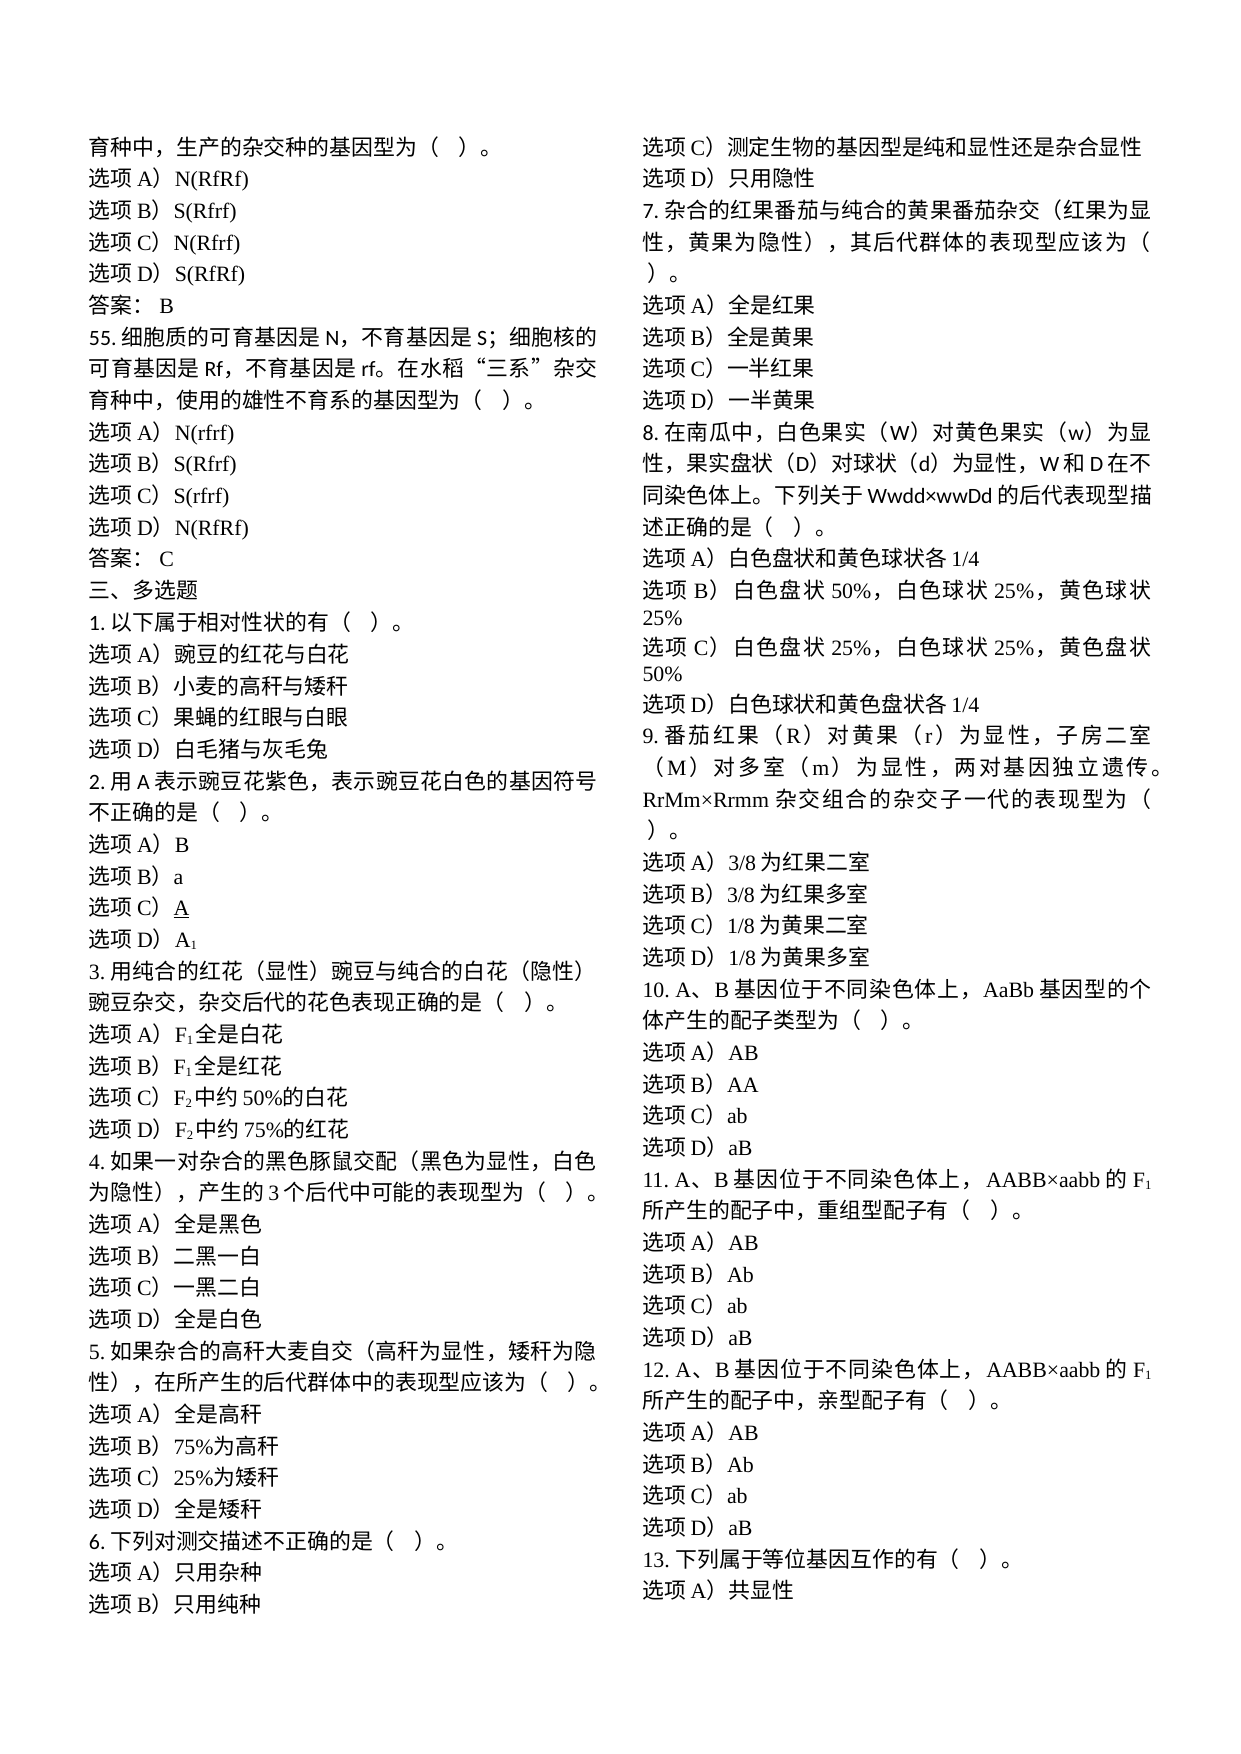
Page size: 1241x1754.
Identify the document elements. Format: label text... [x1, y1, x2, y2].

list A、B基因位于不同染色体上，AaBb基因型的个体产生的配子类型为（ ）。 [642, 972, 1152, 1035]
text 选项A）全是黑色 [89, 1207, 598, 1239]
text 选项D）aB [642, 1320, 1152, 1352]
text 选项C）1/8为黄果二室 [642, 908, 1152, 940]
text 选项B）白色盘状50%，白色球状25%，黄色球状25% [642, 573, 1152, 630]
text 选项D）1/8为黄果多室 [642, 940, 1152, 972]
text 选项C）一半红果 [642, 351, 1152, 383]
list 细胞质的可育基因是N，不育基因是S；细胞核的可育基因是Rf，不育基因是rf。在水稻“三系”杂交育种中，生产的杂交种的基因型为（ ）。 [89, 129, 598, 161]
list 用A表示豌豆花紫色，表示豌豆花白色的基因符号不正确的是（ ）。 [89, 764, 598, 827]
text 选项B）75%为高秆 [89, 1429, 598, 1460]
text 选项B）AA [642, 1067, 1152, 1098]
text 选项C）ab [642, 1098, 1152, 1130]
text 选项C）白色盘状25%，白色球状25%，黄色盘状50% [642, 630, 1152, 687]
text 选项D）全是白色 [89, 1302, 598, 1334]
text 选项A）3/8为红果二室 [642, 845, 1152, 877]
text 答案： B [89, 288, 598, 319]
list 用纯合的红花（显性）豌豆与纯合的白花（隐性）豌豆杂交，杂交后代的花色表现正确的是（ ）。 [89, 954, 598, 1017]
text 选项A）豌豆的红花与白花 [89, 637, 598, 669]
text 选项B）二黑一白 [89, 1239, 598, 1270]
list 下列对测交描述不正确的是（ ）。 [89, 1524, 598, 1555]
text 选项C）25%为矮秆 [89, 1460, 598, 1492]
list 下列属于等位基因互作的有（ ）。 [642, 1542, 1152, 1573]
text 选项B）S(Rfrf) [89, 446, 598, 478]
list A、B基因位于不同染色体上，AABB×aabb的F1所产生的配子中，亲型配子有（ ）。 [642, 1352, 1152, 1415]
text 选项D）白色球状和黄色盘状各1/4 [642, 687, 1152, 718]
text 选项D）aB [642, 1510, 1152, 1542]
text 选项A）白色盘状和黄色球状各1/4 [642, 541, 1152, 573]
text 选项D）N(RfRf) [89, 509, 598, 541]
text 选项B）Ab [642, 1447, 1152, 1478]
text 选项A）AB [642, 1415, 1152, 1447]
list 以下属于相对性状的有（ ）。 [89, 605, 598, 637]
text 选项C）ab [642, 1288, 1152, 1320]
text 选项A）只用杂种 [89, 1555, 598, 1587]
text 选项D）A1 [89, 922, 598, 954]
text 选项C）ab [642, 1478, 1152, 1510]
text 选项A）N(rfrf) [89, 414, 598, 446]
text 选项C）A [89, 890, 598, 922]
text 答案： C [89, 541, 598, 573]
list 在南瓜中，白色果实（W）对黄色果实（w）为显性，果实盘状（D）对球状（d）为显性，W和D在不同染色体上。下列关于Wwdd×wwDd的后代表现型描述正确的是（ ）。 [642, 414, 1152, 541]
text 选项D）只用隐性 [642, 161, 1152, 193]
text 选项C）N(Rfrf) [89, 224, 598, 256]
list 细胞质的可育基因是N，不育基因是S；细胞核的可育基因是Rf，不育基因是rf。在水稻“三系”杂交育种中，使用的雄性不育系的基因型为（ ）。 [89, 319, 598, 414]
text 选项C）S(rfrf) [89, 478, 598, 509]
text 选项B）小麦的高秆与矮秆 [89, 669, 598, 700]
text 选项A）F1全是白花 [89, 1017, 598, 1049]
list 番茄红果（R）对黄果（r）为显性，子房二室（M）对多室（m）为显性，两对基因独立遗传。RrMm×Rrmm杂交组合的杂交子一代的表现型为（ ）。 [642, 718, 1152, 845]
text 选项A）全是高秆 [89, 1397, 598, 1429]
text 选项D）S(RfRf) [89, 256, 598, 288]
text 选项C）测定生物的基因型是纯和显性还是杂合显性 [642, 129, 1152, 161]
text 选项B）全是黄果 [642, 319, 1152, 351]
list A、B基因位于不同染色体上，AABB×aabb的F1所产生的配子中，重组型配子有（ ）。 [642, 1162, 1152, 1225]
text 选项A）共显性 [642, 1573, 1152, 1605]
text 选项B）只用纯种 [89, 1587, 598, 1619]
text 选项C）果蝇的红眼与白眼 [89, 700, 598, 732]
list 如果一对杂合的黑色豚鼠交配（黑色为显性，白色为隐性），产生的3个后代中可能的表现型为（ ）。 [89, 1144, 598, 1207]
text 选项A）AB [642, 1035, 1152, 1067]
text 选项B）S(Rfrf) [89, 193, 598, 224]
text 选项A）AB [642, 1225, 1152, 1257]
text 选项D）aB [642, 1130, 1152, 1162]
text 选项B）3/8为红果多室 [642, 877, 1152, 908]
text 选项B）Ab [642, 1257, 1152, 1288]
text 选项D）白毛猪与灰毛兔 [89, 732, 598, 764]
text 选项C）一黑二白 [89, 1270, 598, 1302]
text 选项A）N(RfRf) [89, 161, 598, 193]
text 选项C）F2中约50%的白花 [89, 1080, 598, 1112]
text 三、多选题 [89, 573, 598, 605]
text 选项A）全是红果 [642, 288, 1152, 319]
text 选项D）一半黄果 [642, 383, 1152, 414]
list 如果杂合的高秆大麦自交（高秆为显性，矮秆为隐性），在所产生的后代群体中的表现型应该为（ ）。 [89, 1334, 598, 1397]
text 选项B）a [89, 859, 598, 890]
text 选项D）全是矮秆 [89, 1492, 598, 1524]
text 选项D）F2中约75%的红花 [89, 1112, 598, 1144]
list 杂合的红果番茄与纯合的黄果番茄杂交（红果为显性，黄果为隐性），其后代群体的表现型应该为（ ）。 [642, 193, 1152, 288]
text 选项B）F1全是红花 [89, 1049, 598, 1080]
text 选项A）B [89, 827, 598, 859]
